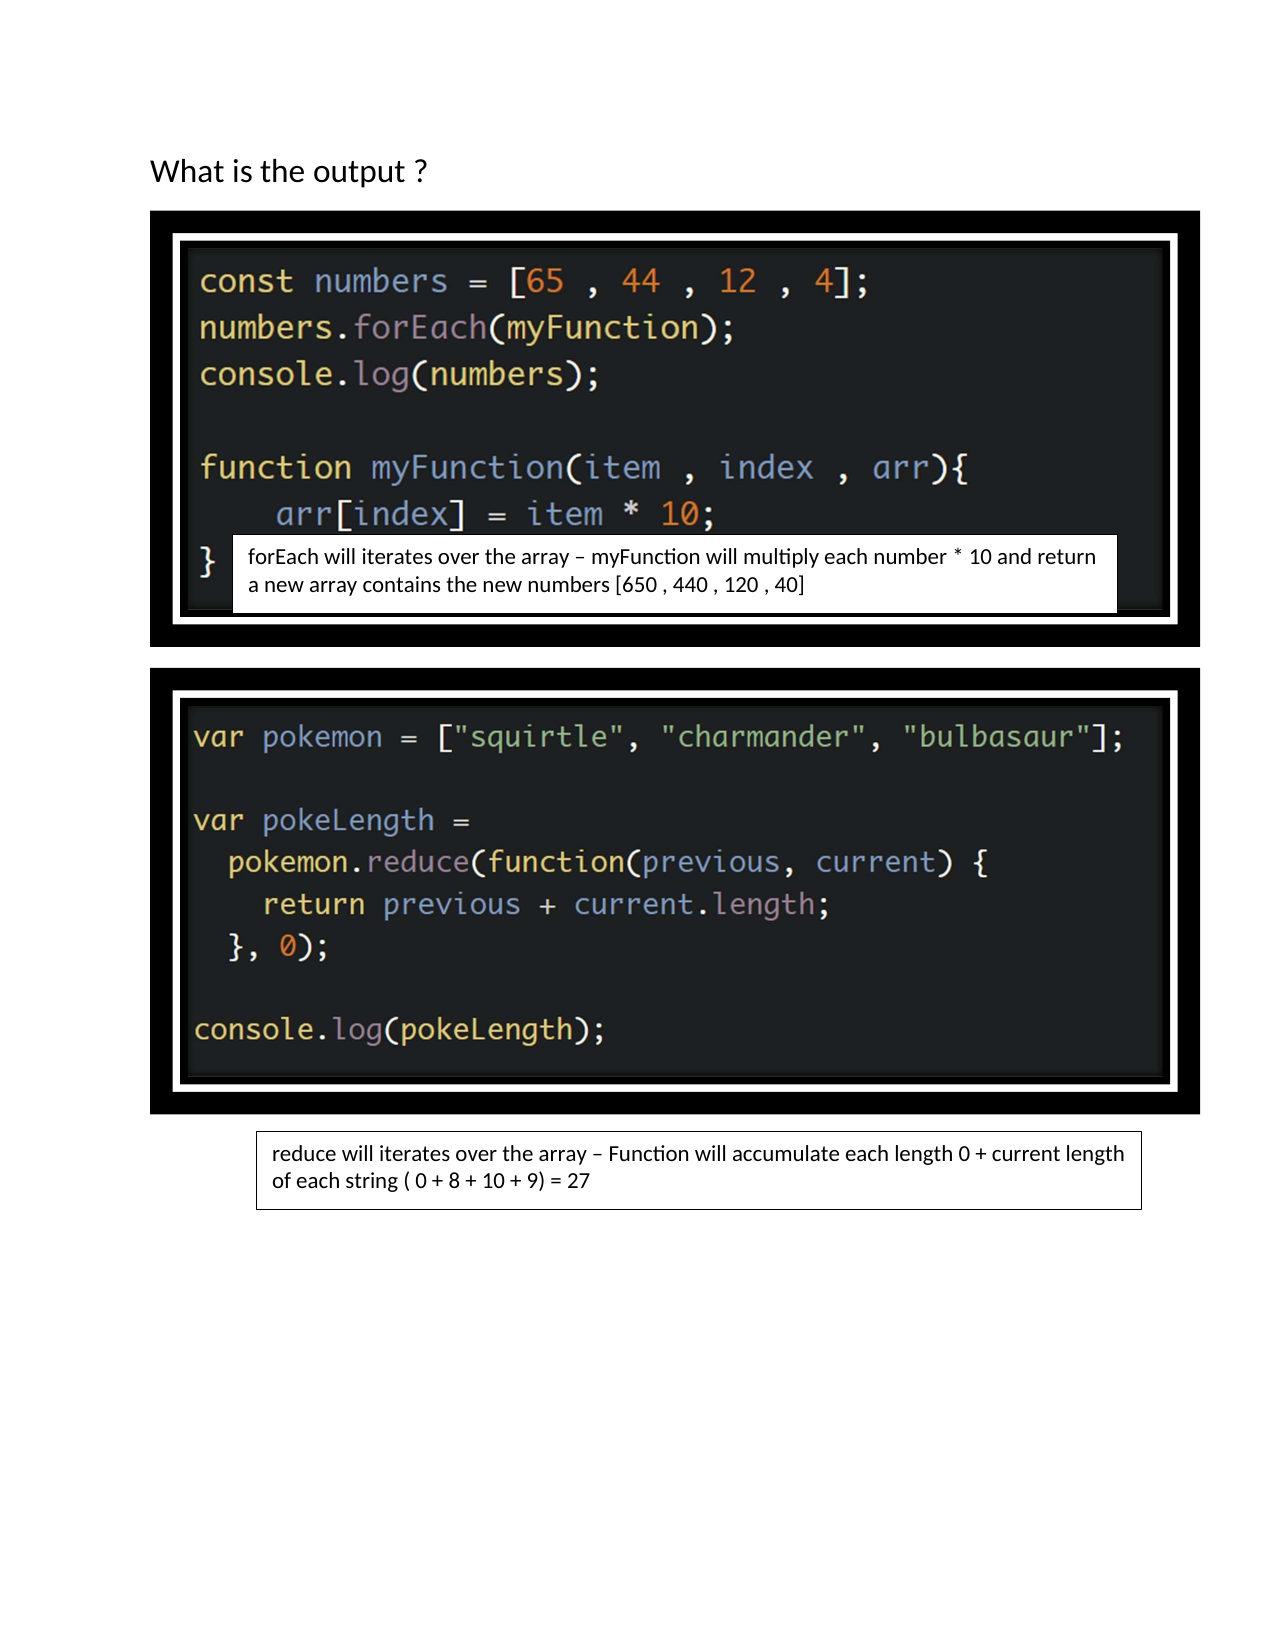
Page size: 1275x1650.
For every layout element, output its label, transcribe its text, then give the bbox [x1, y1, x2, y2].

picture [188, 706, 1162, 1076]
picture [188, 249, 1162, 609]
text What is the output ? [150, 150, 1096, 191]
